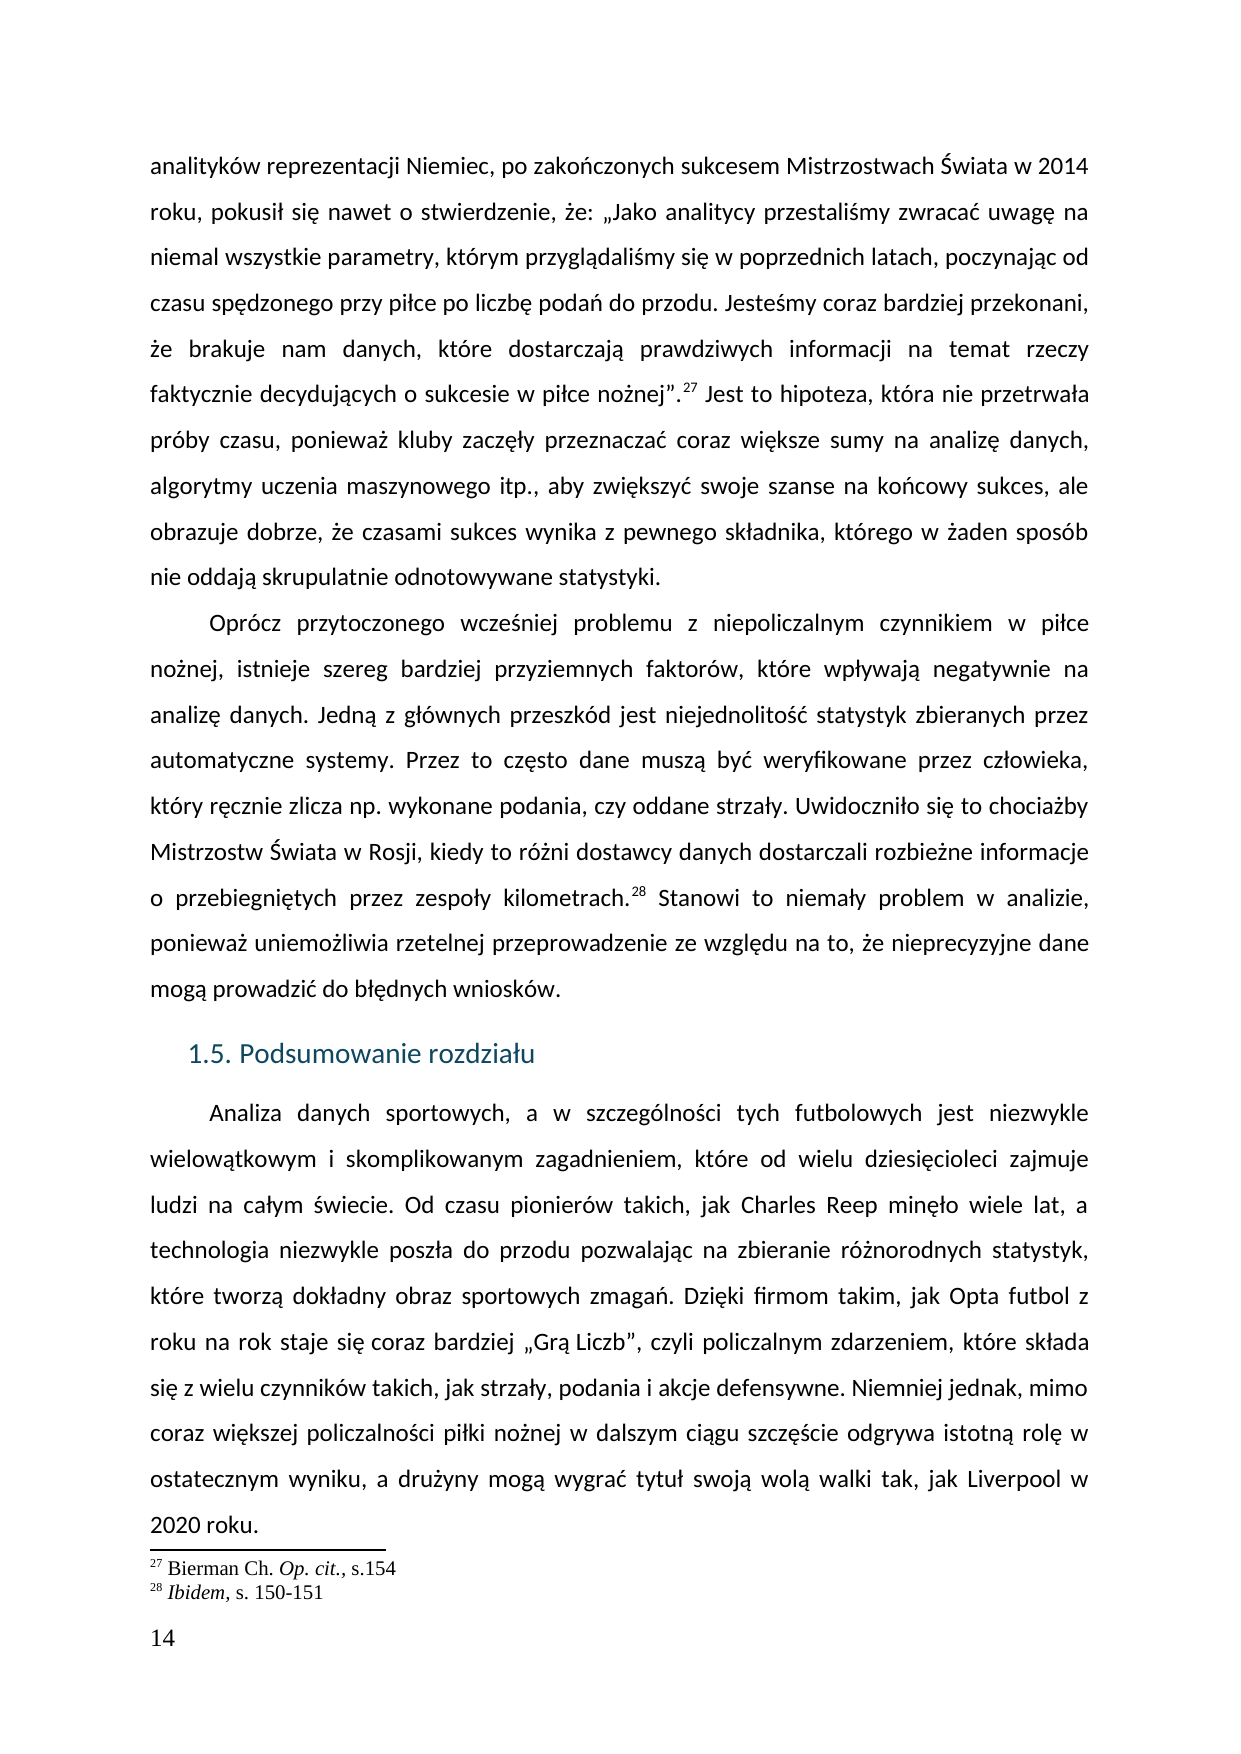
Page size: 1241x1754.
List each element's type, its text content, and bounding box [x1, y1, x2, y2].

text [150, 150, 1090, 592]
subtitle Podsumowanie rozdziału [187, 1036, 1090, 1071]
text Analiza danych sportowych, a w szczególności tych futbolowych jest niezwykle wielowątkowym i skomplikowanym zagadnieniem, które od wielu dziesięcioleci zajmuje ludzi na całym świecie. Od czasu pionierów takich, jak Charles Reep minęło wiele lat, a technologia niezwykle poszła do przodu pozwalając na zbieranie różnorodnych statystyk, które tworzą dokładny obraz sportowych zmagań. Dzięki firmom takim, jak Opta futbol z roku na rok staje się coraz bardziej „Grą Liczb”, czyli policzalnym zdarzeniem, które składa się z wielu czynników takich, jak strzały, podania i akcje defensywne. Niemniej jednak, mimo coraz większej policzalności piłki nożnej w dalszym ciągu szczęście odgrywa istotną rolę w ostatecznym wyniku, a drużyny mogą wygrać tytuł swoją wolą walki tak, jak Liverpool w 2020 roku. [150, 1097, 1090, 1539]
text Oprócz przytoczonego wcześniej problemu z niepoliczalnym czynnikiem w piłce nożnej, istnieje szereg bardziej przyziemnych faktorów, które wpływają negatywnie na analizę danych. Jedną z głównych przeszkód jest niejednolitość statystyk zbieranych przez automatyczne systemy. Przez to często dane muszą być weryfikowane przez człowieka, który ręcznie zlicza np. wykonane podania, czy oddane strzały. Uwidoczniło się to chociażby Mistrzostw Świata w Rosji, kiedy to różni dostawcy danych dostarczali rozbieżne informacje o przebiegniętych przez zespoły kilometrach. Stanowi to niemały problem w analizie, ponieważ uniemożliwia rzetelnej przeprowadzenie ze względu na to, że nieprecyzyjne dane mogą prowadzić do błędnych wniosków. [150, 607, 1090, 1004]
